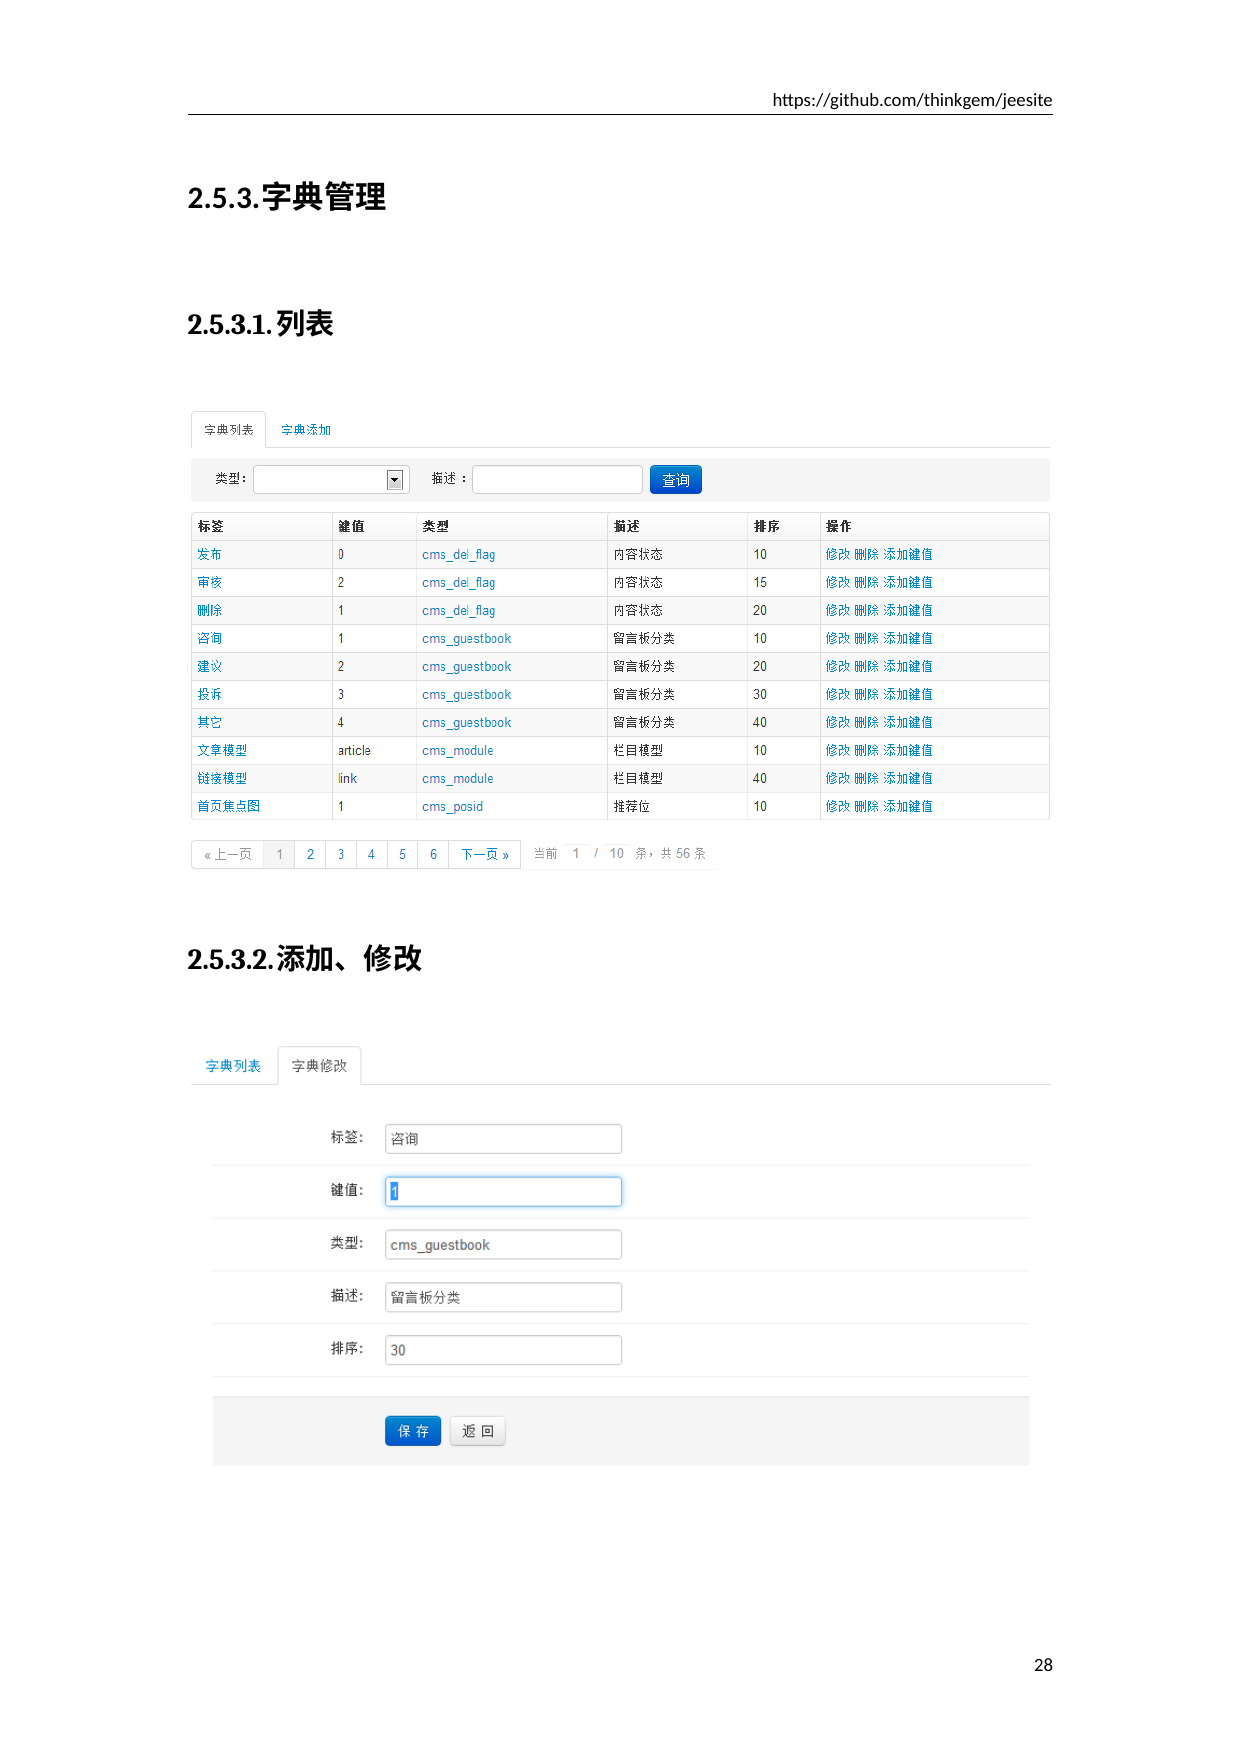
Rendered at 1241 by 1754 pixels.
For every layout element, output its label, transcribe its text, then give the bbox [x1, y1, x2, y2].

subtitle 添加、修改 [187, 924, 1053, 989]
picture [187, 1043, 1053, 1474]
picture [187, 407, 1053, 875]
subtitle 字典管理 [187, 162, 1053, 227]
subtitle 列表 [187, 289, 1053, 354]
